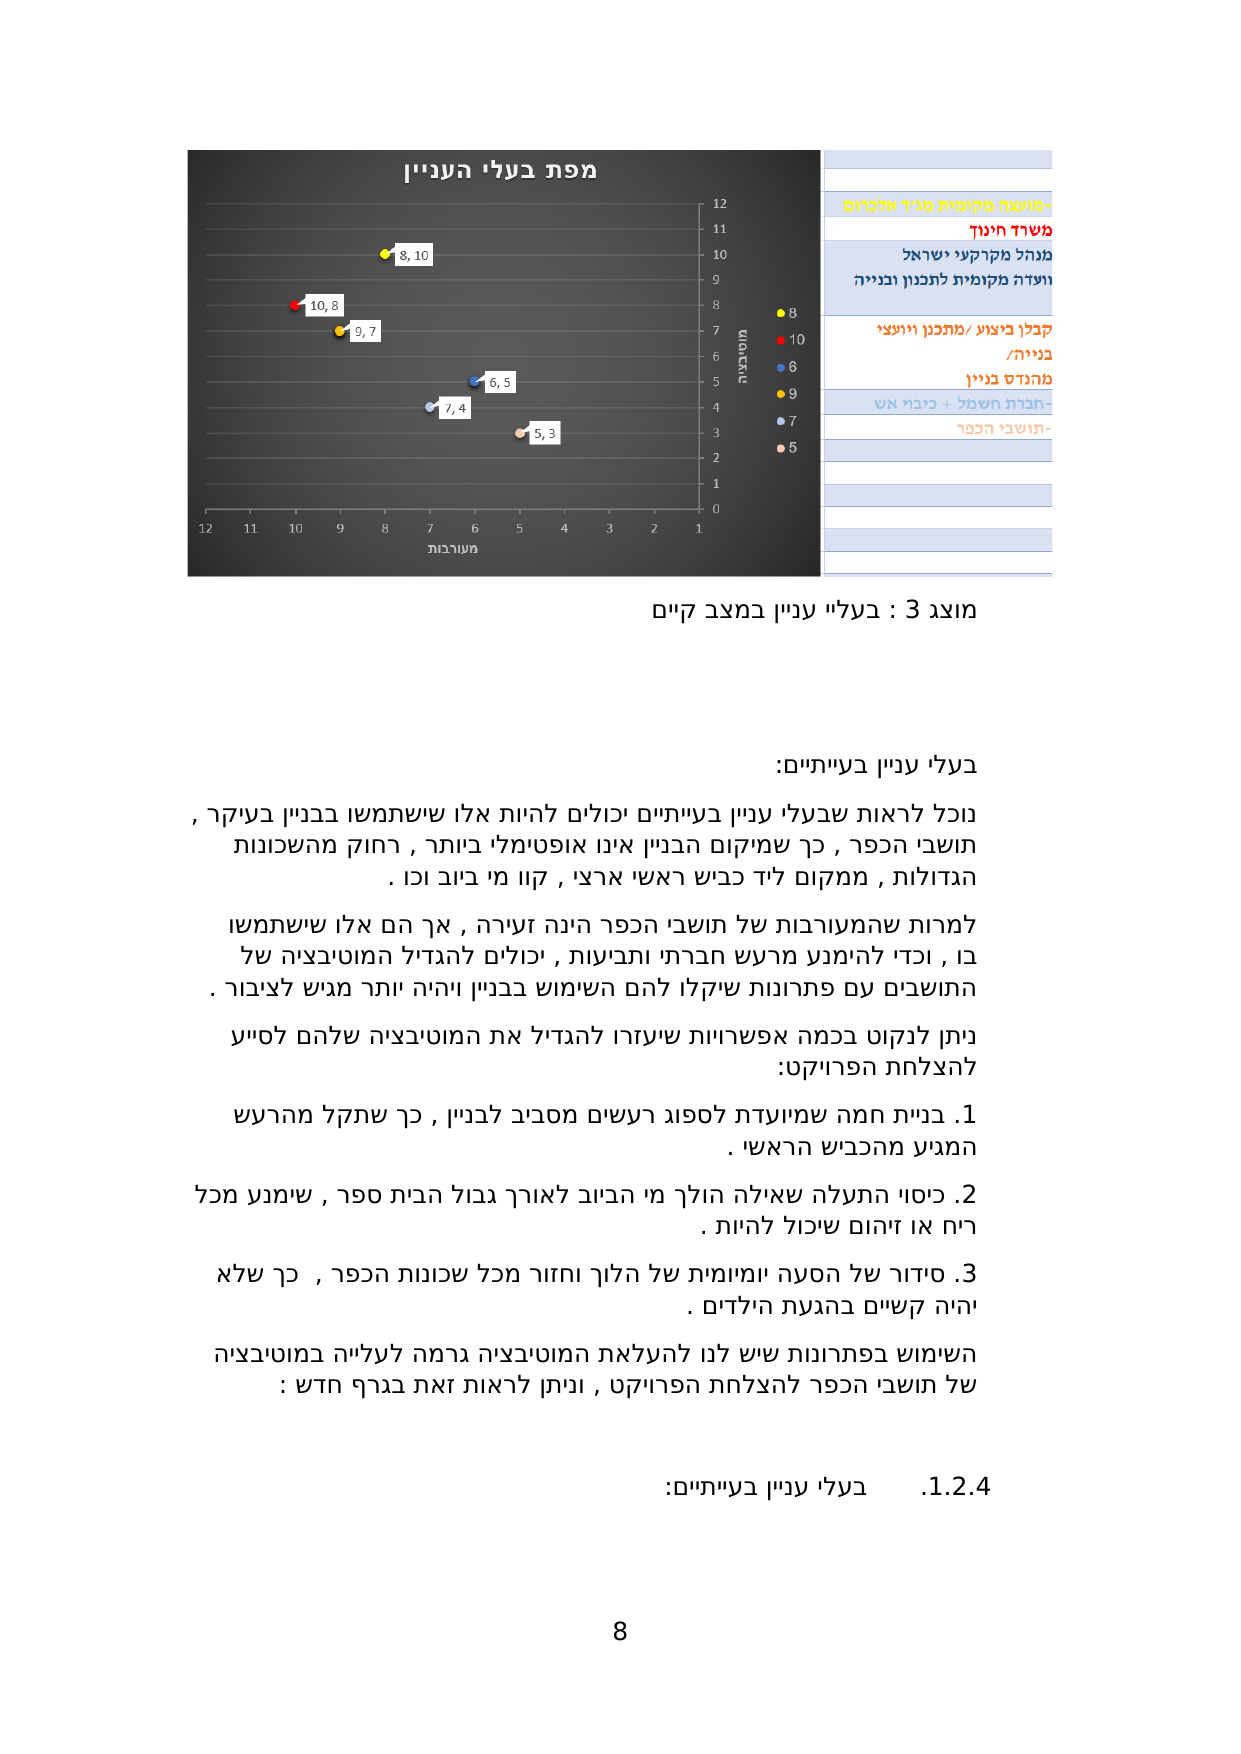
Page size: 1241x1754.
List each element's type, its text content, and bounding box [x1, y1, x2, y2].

text ניתן לנקוט בכמה אפשרויות שיעזרו להגדיל את המוטיבציה שלהם לסייע להצלחת הפרויקט: [187, 1021, 978, 1081]
picture [187, 150, 1053, 577]
text נוכל לראות שבעלי עניין בעייתיים יכולים להיות אלו שישתמשו בבניין בעיקר , תושבי הכפר , כך שמיקום הבניין אינו אופטימלי ביותר , רחוק מהשכונות הגדולות , ממקום ליד כביש ראשי ארצי , קוו מי ביוב וכו . [187, 799, 978, 891]
list בעלי עניין בעייתיים: [187, 1472, 920, 1501]
text בעלי עניין בעייתיים: [187, 751, 978, 780]
text 1. בניית חמה שמיועדת לספוג רעשים מסביב לבניין , כך שתקל מהרעש המגיע מהכביש הראשי . [187, 1100, 978, 1161]
text מוצג 3 : בעליי עניין במצב קיים [187, 596, 978, 625]
text למרות שהמעורבות של תושבי הכפר הינה זעירה , אך הם אלו שישתמשו בו , וכדי להימנע מרעש חברתי ותביעות , יכולים להגדיל המוטיבציה של התושבים עם פתרונות שיקלו להם השימוש בבניין ויהיה יותר מגיש לציבור . [187, 910, 978, 1002]
text 3. סידור של הסעה יומיומית של הלוך וחזור מכל שכונות הכפר , כך שלא יהיה קשיים בהגעת הילדים . [187, 1259, 978, 1320]
text 2. כיסוי התעלה שאילה הולך מי הביוב לאורך גבול הבית ספר , שימנע מכל ריח או זיהום שיכול להיות . [187, 1180, 978, 1241]
text השימוש בפתרונות שיש לנו להעלאת המוטיבציה גרמה לעלייה במוטיבציה של תושבי הכפר להצלחת הפרויקט , וניתן לראות זאת בגרף חדש : [187, 1339, 978, 1400]
